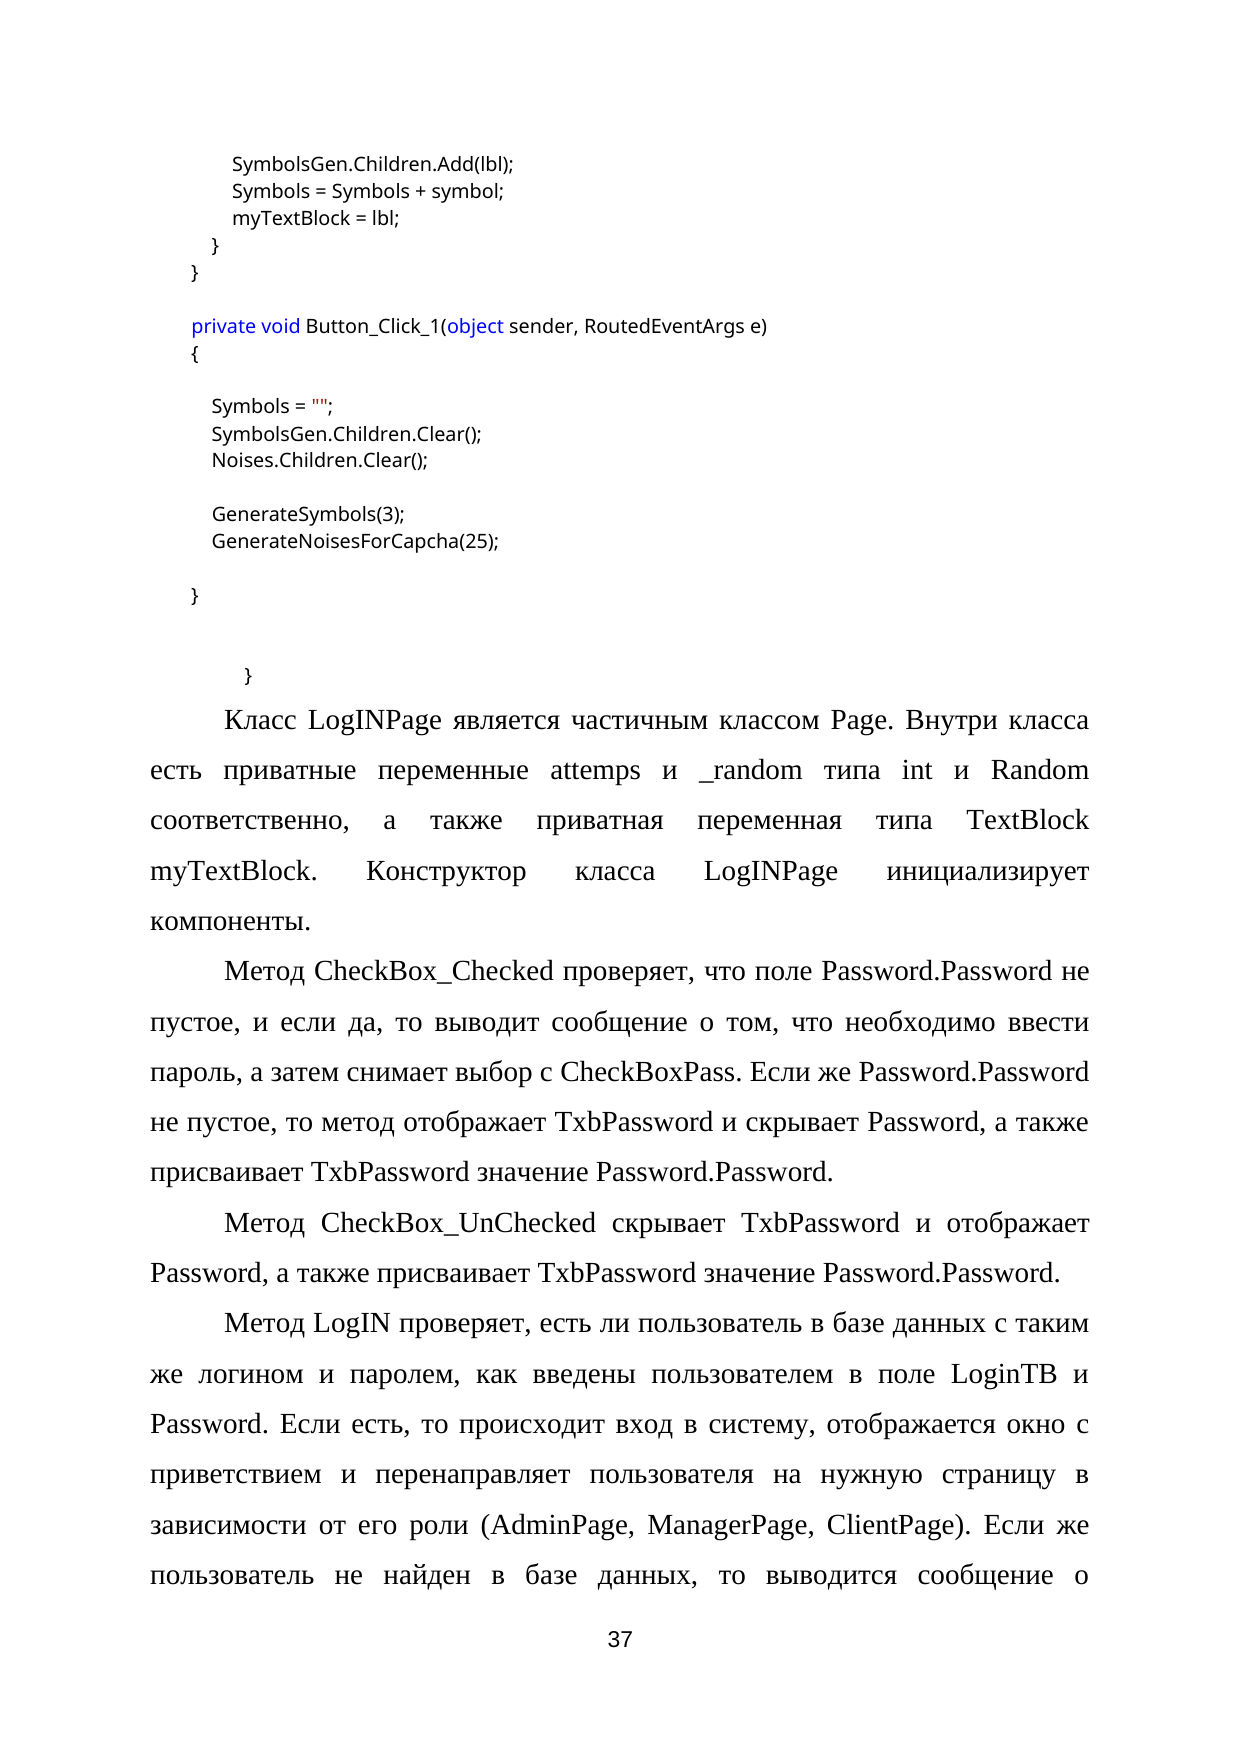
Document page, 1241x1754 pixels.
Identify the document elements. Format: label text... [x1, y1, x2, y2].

text } [150, 258, 1090, 285]
text SymbolsGen.Children.Clear(); [150, 420, 1090, 447]
text Symbols = Symbols + symbol; [150, 177, 1090, 204]
text Noises.Children.Clear(); [150, 447, 1090, 474]
text { [150, 339, 1090, 366]
text } [150, 581, 1090, 608]
text private void Button_Click_1(object sender, RoutedEventArgs e) [150, 312, 1090, 339]
text GenerateSymbols(3); [150, 500, 1090, 527]
text Метод CheckBox_Checked проверяет, что поле Password.Password не пустое, и если да, то выводит сообщение о том, что необходимо ввести пароль, а затем снимает выбор с CheckBoxPass. Если же Password.Password не пустое, то метод отображает TxbPassword и скрывает Password, а также присваивает TxbPassword значение Password.Password. [150, 953, 1090, 1188]
text GenerateNoisesForCapcha(25); [150, 527, 1090, 554]
text } [150, 231, 1090, 258]
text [150, 1306, 1090, 1591]
text } [150, 661, 1090, 688]
text Класс LogINPage является частичным классом Page. Внутри класса есть приватные переменные attemps и _random типа int и Random соответственно, а также приватная переменная типа TextBlock myTextBlock. Конструктор класса LogINPage инициализирует компоненты. [150, 702, 1090, 937]
text myTextBlock = lbl; [150, 204, 1090, 231]
text Symbols = ""; [150, 393, 1090, 420]
text SymbolsGen.Children.Add(lbl); [150, 150, 1090, 177]
text Метод CheckBox_UnChecked скрывает TxbPassword и отображает Password, а также присваивает TxbPassword значение Password.Password. [150, 1205, 1090, 1289]
